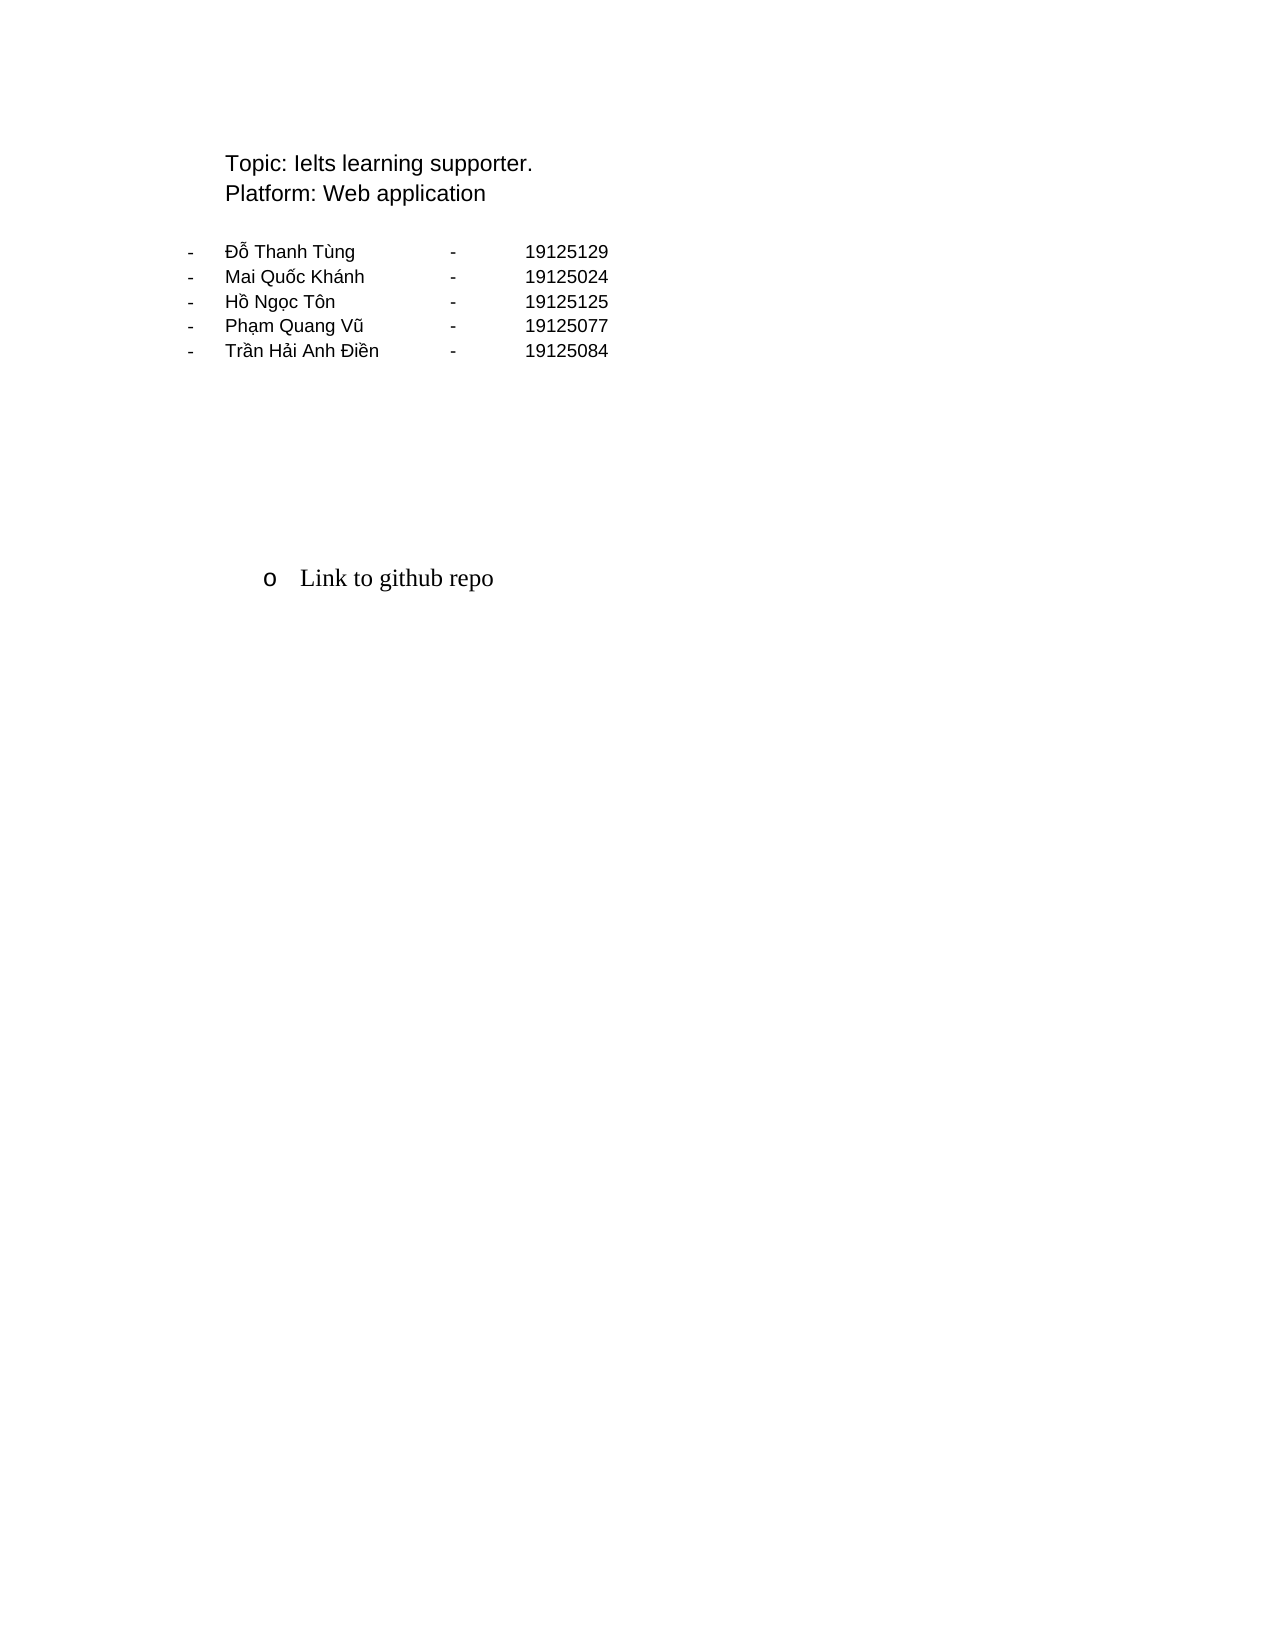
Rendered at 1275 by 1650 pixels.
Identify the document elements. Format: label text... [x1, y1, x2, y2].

text Topic: Ielts learning supporter. [225, 150, 1125, 176]
list Trần Hải Anh Điền - 19125084 [187, 340, 1125, 362]
list Link to github repo [262, 563, 1125, 594]
list Hồ Ngọc Tôn - 19125125 [187, 290, 1125, 312]
text Platform: Web application [225, 180, 1125, 207]
list Mai Quốc Khánh - 19125024 [187, 266, 1125, 287]
list Đỗ Thanh Tùng - 19125129 [187, 241, 1125, 262]
list Phạm Quang Vũ - 19125077 [187, 315, 1125, 337]
